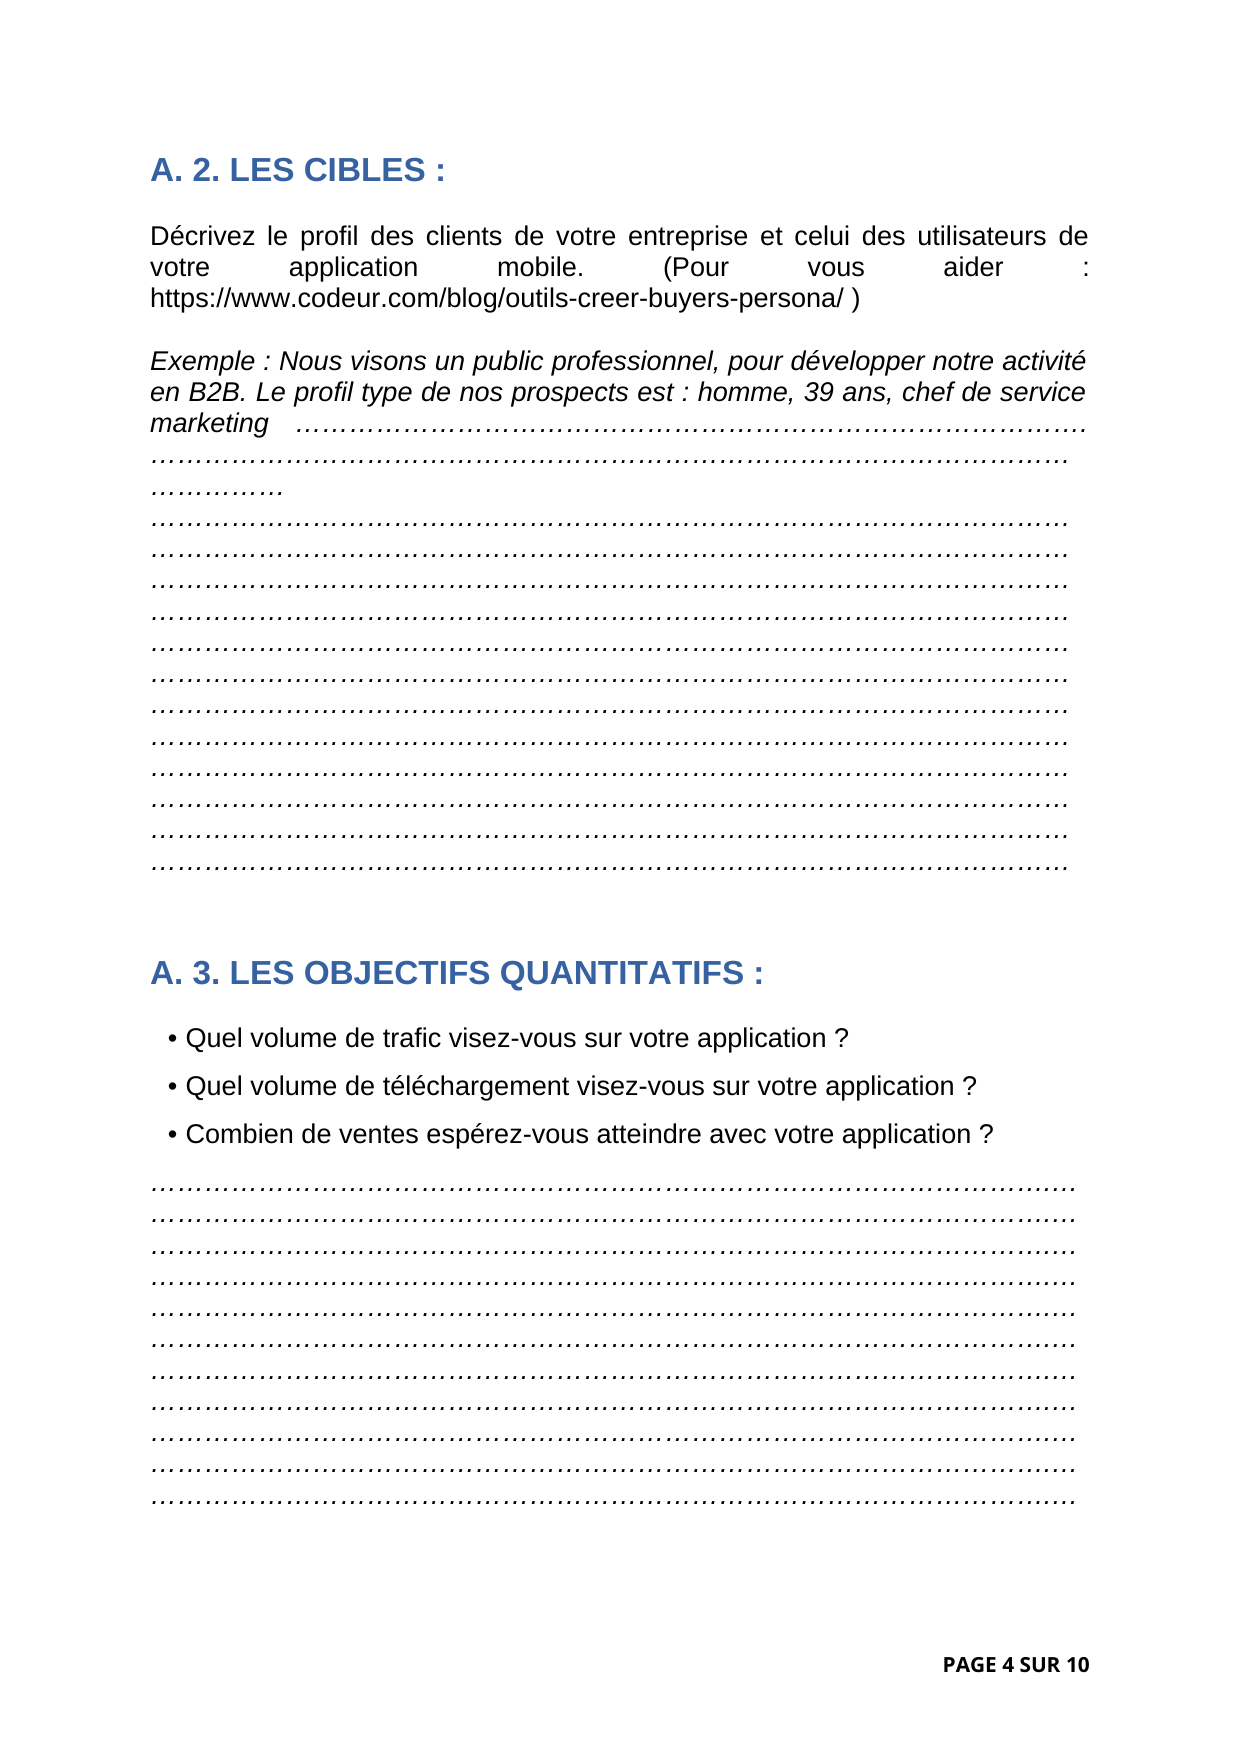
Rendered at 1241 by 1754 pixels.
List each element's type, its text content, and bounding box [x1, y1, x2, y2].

text Décrivez le profil des clients de votre entreprise et celui des utilisateurs de votre application mobile. (Pour vous aider : https://www.codeur.com/blog/outils-creer-buyers-persona/ ) [150, 219, 1090, 313]
list Combien de ventes espérez-vous atteindre avec votre application ? [168, 1118, 1090, 1149]
list Quel volume de trafic visez-vous sur votre application ? [168, 1022, 1090, 1054]
text ……………………………………………………………………………………….… ……………………………………………………………………………………….… ……………………………………………………………………………………….… ……………………………………………………………………………………….… ……………………………………………………………………………………….… ……………………………………………………………………………………….… ……………………………………………………………………………………….… ……………………………………………………………………………………….… ……………………………………………………………………………………….… ……………………………………………………………………………………….… ……………………………………………………………………………………….… [150, 1166, 1090, 1510]
list Quel volume de téléchargement visez-vous sur votre application ? [168, 1070, 1090, 1102]
text Exemple : Nous visons un public professionnel, pour développer notre activité en B2B. Le profil type de nos prospects est : homme, 39 ans, chef de service marketing …………………………………………………………………………….……………………………………………………………………………………………………… ………………………………………………………………………………………… ………………………………………………………………………………………… ………………………………………………………………………………………… ………………………………………………………………………………………… ………………………………………………………………………………………… ………………………………………………………………………………………… ………………………………………………………………………………………… ………………………………………………………………………………………… ………………………………………………………………………………………… ………………………………………………………………………………………… ………………………………………………………………………………………… ………………………………………………………………………………………… [150, 344, 1090, 876]
text A. 3. Les objectifs quantitatifs : [150, 953, 1090, 991]
text A. 2. Les cibles : [150, 150, 1090, 188]
